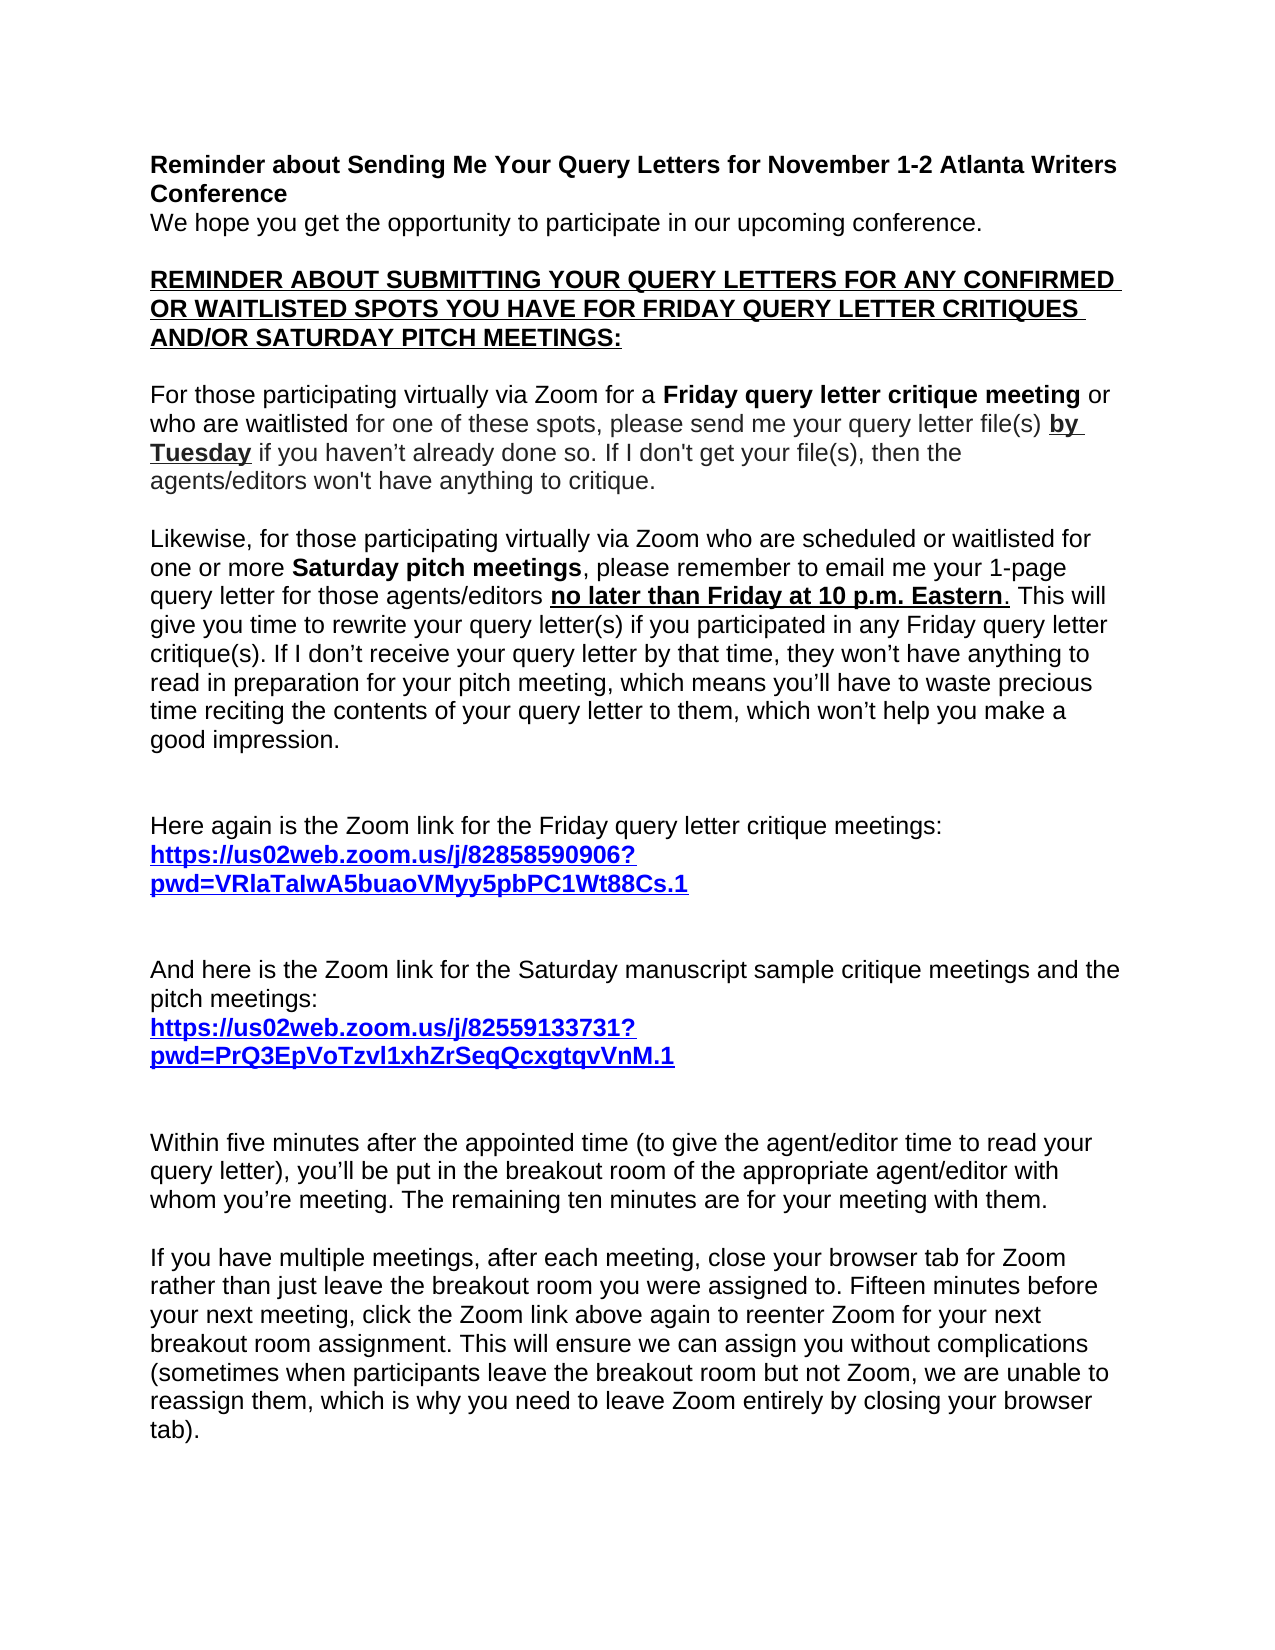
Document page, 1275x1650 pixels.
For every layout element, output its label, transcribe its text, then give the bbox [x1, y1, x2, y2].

text Within five minutes after the appointed time (to give the agent/editor time to read your query letter), you’ll be put in the breakout room of the appropriate agent/editor with whom you’re meeting. The remaining ten minutes are for your meeting with them. [150, 1127, 1125, 1214]
text https://us02web.zoom.us/j/82559133731?pwd=PrQ3EpVoTzvl1xhZrSeqQcxgtqvVnM.1 [150, 1012, 1125, 1070]
text For those participating virtually via Zoom for a Friday query letter critique meeting or who are waitlisted for one of these spots, please send me your query letter file(s) by Tuesday if you haven’t already done so. If I don't get your file(s), then the agents/editors won't have anything to critique. [150, 380, 1125, 495]
text And here is the Zoom link for the Saturday manuscript sample critique meetings and the pitch meetings: [150, 955, 1125, 1012]
text https://us02web.zoom.us/j/82858590906?pwd=VRlaTaIwA5buaoVMyy5pbPC1Wt88Cs.1 [150, 840, 1125, 897]
text Likewise, for those participating virtually via Zoom who are scheduled or waitlisted for one or more Saturday pitch meetings, please remember to email me your 1-page query letter for those agents/editors no later than Friday at 10 p.m. Eastern. This will give you time to rewrite your query letter(s) if you participated in any Friday query letter critique(s). If I don’t receive your query letter by that time, they won’t have anything to read in preparation for your pitch meeting, which means you’ll have to waste precious time reciting the contents of your query letter to them, which won’t help you make a good impression. [150, 524, 1125, 754]
text We hope you get the opportunity to participate in our upcoming conference. [150, 207, 1125, 236]
text Here again is the Zoom link for the Friday query letter critique meetings: [150, 811, 1125, 840]
text Reminder about Sending Me Your Query Letters for November 1-2 Atlanta Writers Conference [150, 150, 1125, 207]
text If you have multiple meetings, after each meeting, close your browser tab for Zoom rather than just leave the breakout room you were assigned to. Fifteen minutes before your next meeting, click the Zoom link above again to reenter Zoom for your next breakout room assignment. This will ensure we can assign you without complications (sometimes when participants leave the breakout room but not Zoom, we are unable to reassign them, which is why you need to leave Zoom entirely by closing your browser tab). [150, 1242, 1125, 1444]
text REMINDER ABOUT SUBMITTING YOUR QUERY LETTERS FOR ANY CONFIRMED OR WAITLISTED SPOTS YOU HAVE FOR FRIDAY QUERY LETTER CRITIQUES AND/OR SATURDAY PITCH MEETINGS: [150, 265, 1125, 351]
